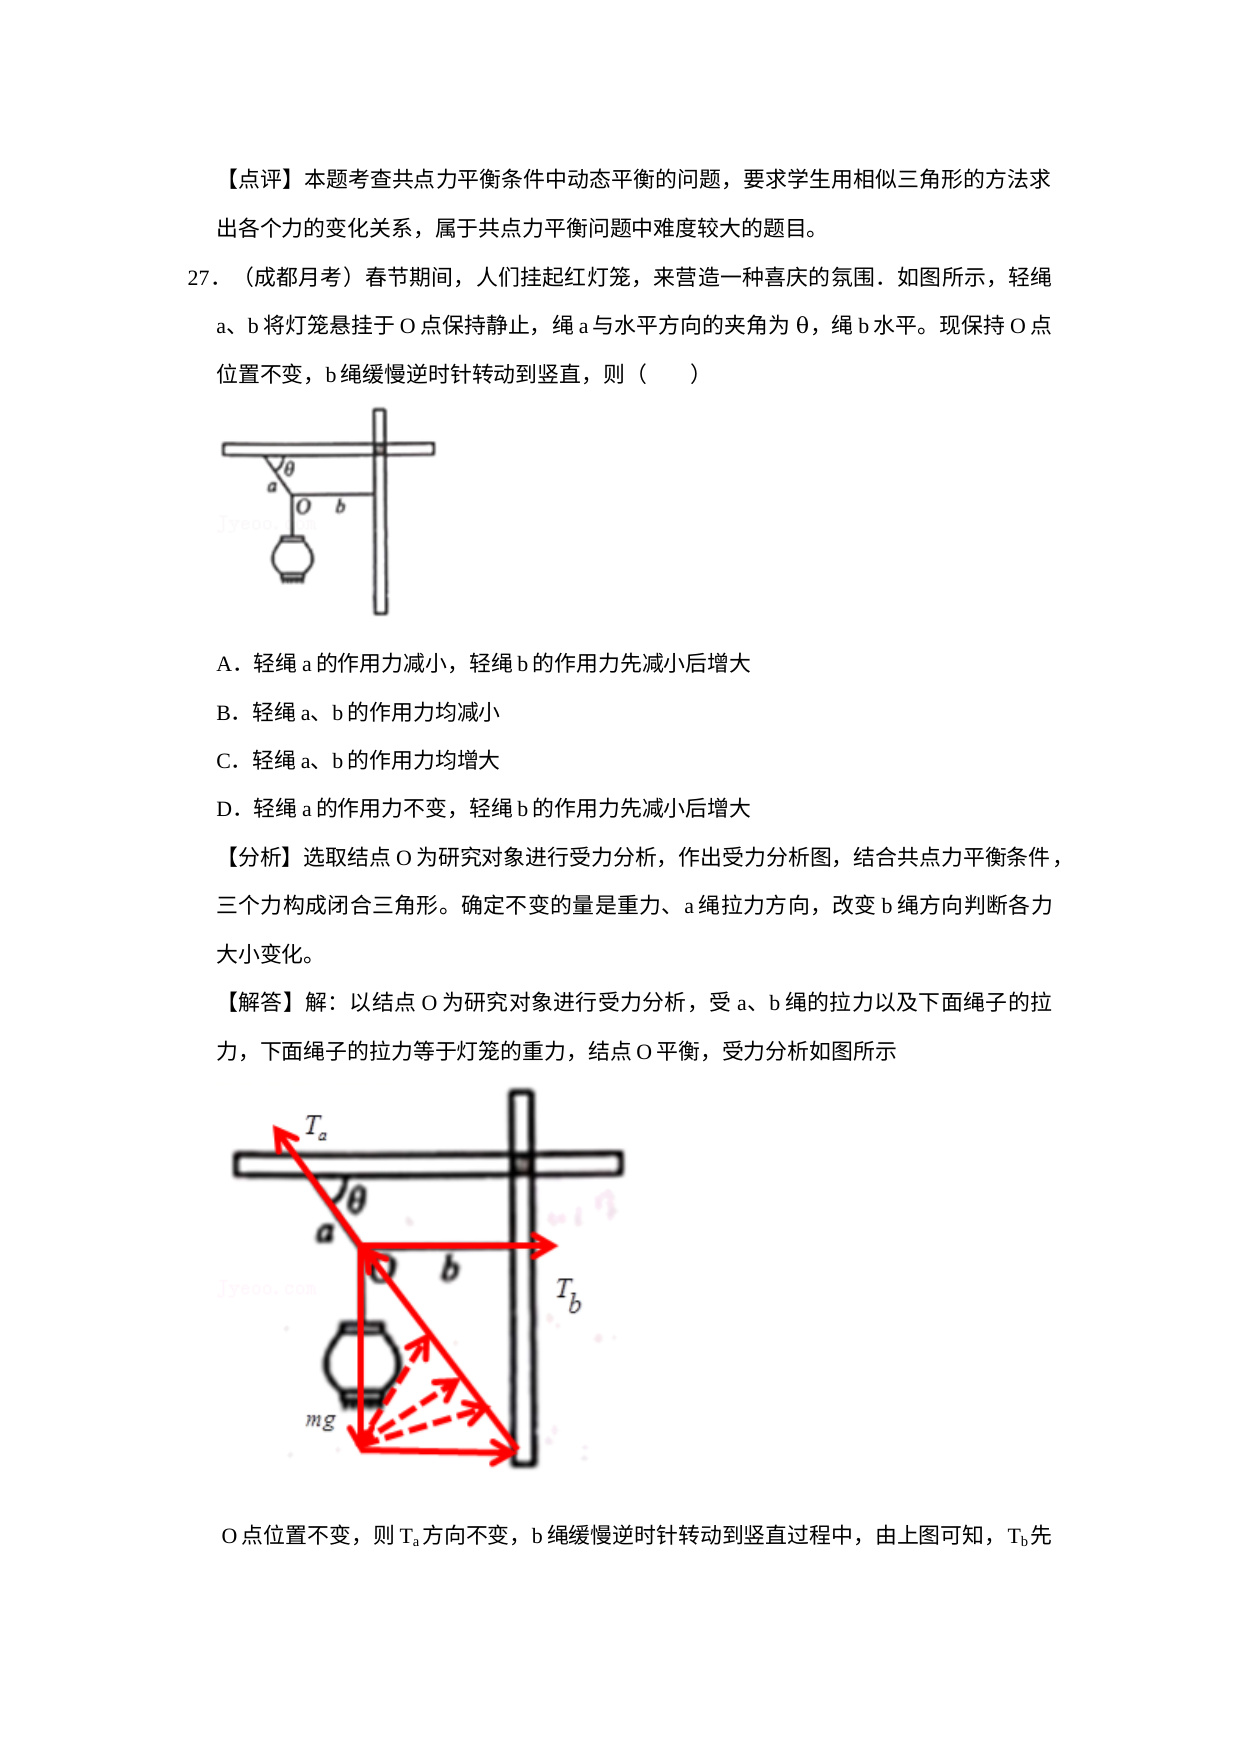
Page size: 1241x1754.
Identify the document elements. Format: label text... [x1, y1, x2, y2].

picture [216, 405, 441, 621]
text A．轻绳a的作用力减小，轻绳b的作用力先减小后增大 [187, 646, 1053, 678]
text 27．（成都月考）春节期间，人们挂起红灯笼，来营造一种喜庆的氛围．如图所示，轻绳a、b将灯笼悬挂于O点保持静止，绳a与水平方向的夹角为θ，绳b水平。现保持O点位置不变，b绳缓慢逆时针转动到竖直，则（ ） [187, 259, 1053, 389]
text 【分析】选取结点O为研究对象进行受力分析，作出受力分析图，结合共点力平衡条件，三个力构成闭合三角形。确定不变的量是重力、a绳拉力方向，改变b绳方向判断各力大小变化。 [216, 839, 1053, 969]
text C．轻绳a、b的作用力均增大 [187, 742, 1053, 775]
text D．轻绳a的作用力不变，轻绳b的作用力先减小后增大 [187, 791, 1053, 823]
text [216, 1518, 1053, 1550]
text B．轻绳a、b的作用力均减小 [187, 694, 1053, 727]
text 【解答】解：以结点O为研究对象进行受力分析，受a、b绳的拉力以及下面绳子的拉力，下面绳子的拉力等于灯笼的重力，结点O平衡，受力分析如图所示 [216, 985, 1053, 1066]
picture [216, 1082, 648, 1475]
text 【点评】本题考查共点力平衡条件中动态平衡的问题，要求学生用相似三角形的方法求出各个力的变化关系，属于共点力平衡问题中难度较大的题目。 [216, 162, 1053, 243]
